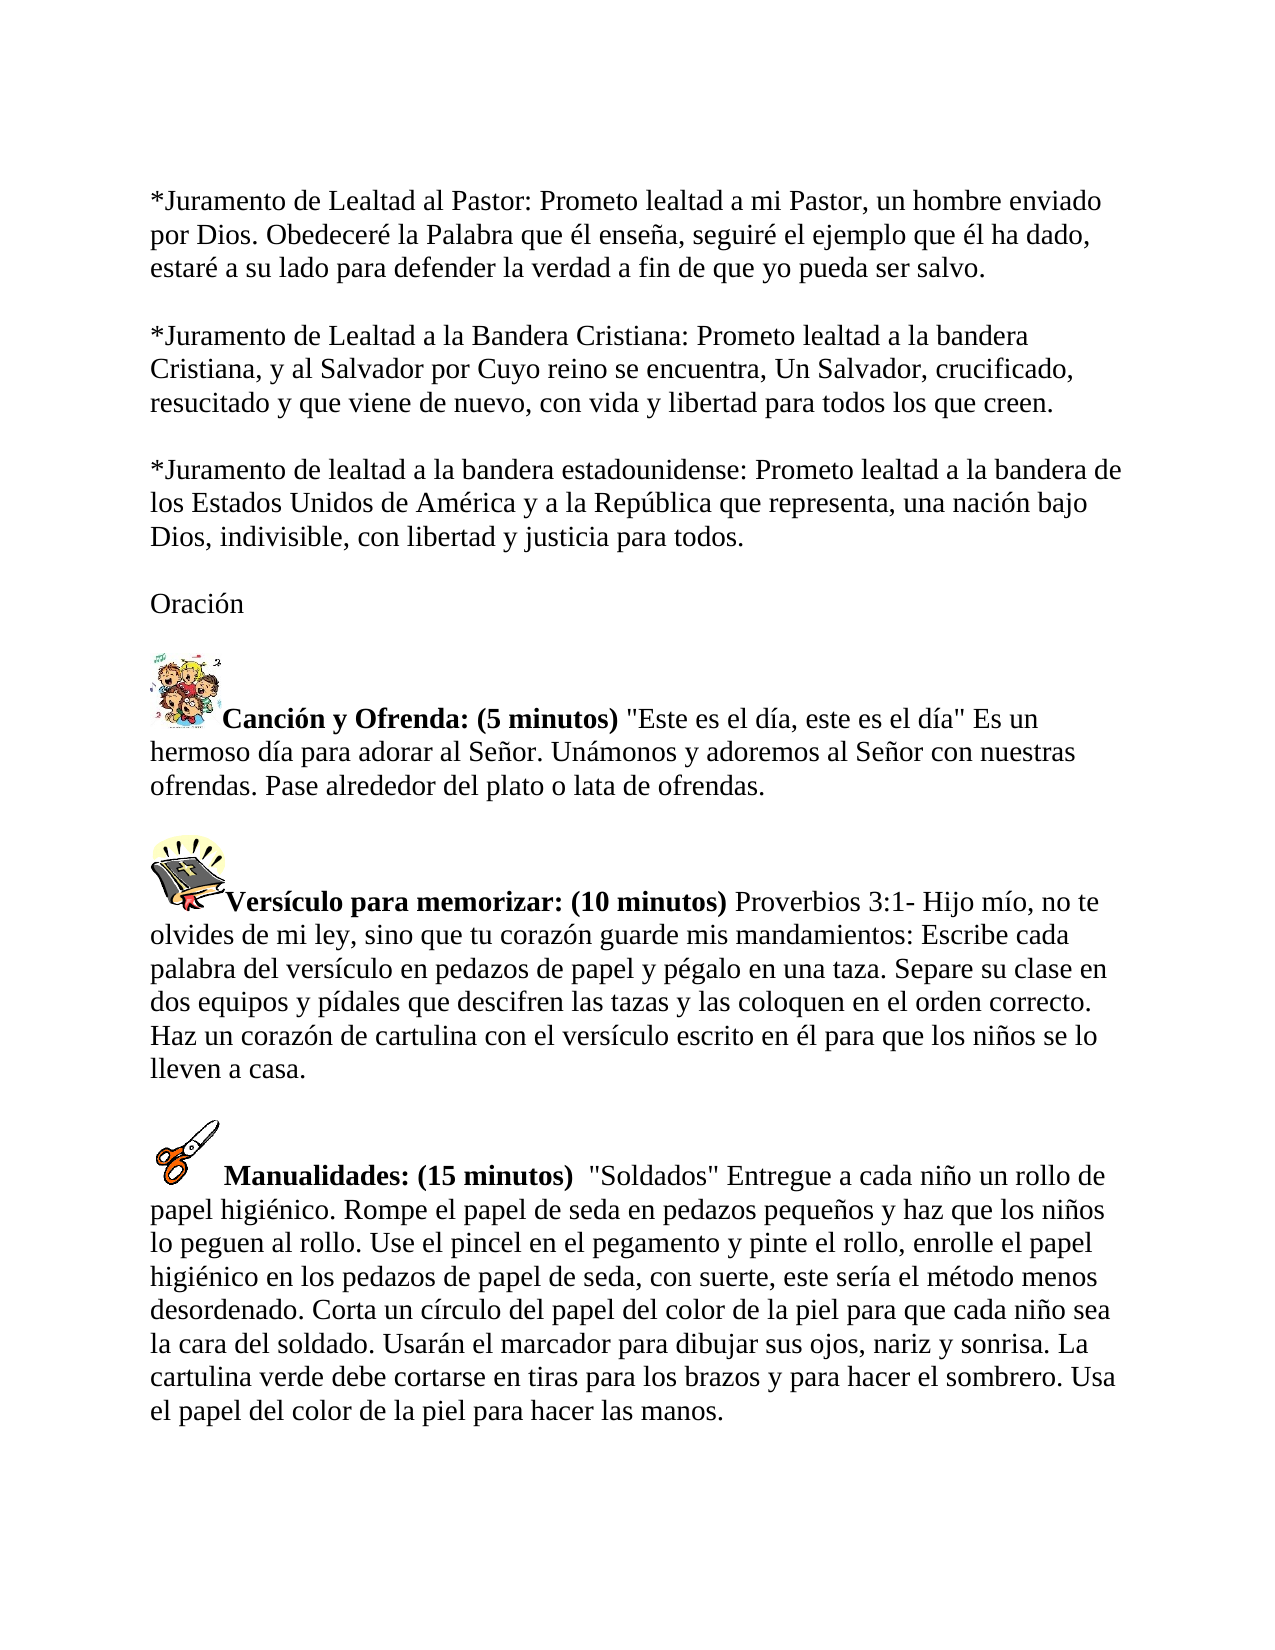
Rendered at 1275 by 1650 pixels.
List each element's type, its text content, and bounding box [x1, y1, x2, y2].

text Oración [150, 586, 1125, 619]
picture [150, 1118, 224, 1186]
picture [150, 835, 226, 912]
text *Juramento de Lealtad a la Bandera Cristiana: Prometo lealtad a la bandera Cristiana, y al Salvador por Cuyo reino se encuentra, Un Salvador, crucificado, resucitado y que viene de nuevo, con vida y libertad para todos los que creen. [150, 318, 1125, 418]
text Manualidades: (15 minutos) "Soldados" Entregue a cada niño un rollo de papel higiénico. Rompe el papel de seda en pedazos pequeños y haz que los niños lo peguen al rollo. Use el pincel en el pegamento y pinte el rollo, enrolle el papel higiénico en los pedazos de papel de seda, con suerte, este sería el método menos desordenado. Corta un círculo del papel del color de la piel para que cada niño sea la cara del soldado. Usarán el marcador para dibujar sus ojos, nariz y sonrisa. La cartulina verde debe cortarse en tiras para los brazos y para hacer el sombrero. Usa el papel del color de la piel para hacer las manos. [150, 1119, 1125, 1427]
text *Juramento de lealtad a la bandera estadounidense: Prometo lealtad a la bandera de los Estados Unidos de América y a la República que representa, una nación bajo Dios, indivisible, con libertad y justicia para todos. [150, 452, 1125, 552]
text Canción y Ofrenda: (5 minutos) "Este es el día, este es el día" Es un hermoso día para adorar al Señor. Unámonos y adoremos al Señor con nuestras ofrendas. Pase alrededor del plato o lata de ofrendas. [150, 653, 1125, 801]
picture [150, 653, 222, 729]
text Versículo para memorizar: (10 minutos) Proverbios 3:1- Hijo mío, no te olvides de mi ley, sino que tu corazón guarde mis mandamientos: Escribe cada palabra del versículo en pedazos de papel y pégalo en una taza. Separe su clase en dos equipos y pídales que descifren las tazas y las coloquen en el orden correcto. Haz un corazón de cartulina con el versículo escrito en él para que los niños se lo lleven a casa. [150, 801, 1125, 1085]
text *Juramento de Lealtad al Pastor: Prometo lealtad a mi Pastor, un hombre enviado por Dios. Obedeceré la Palabra que él enseña, seguiré el ejemplo que él ha dado, estaré a su lado para defender la verdad a fin de que yo pueda ser salvo. [150, 183, 1125, 284]
